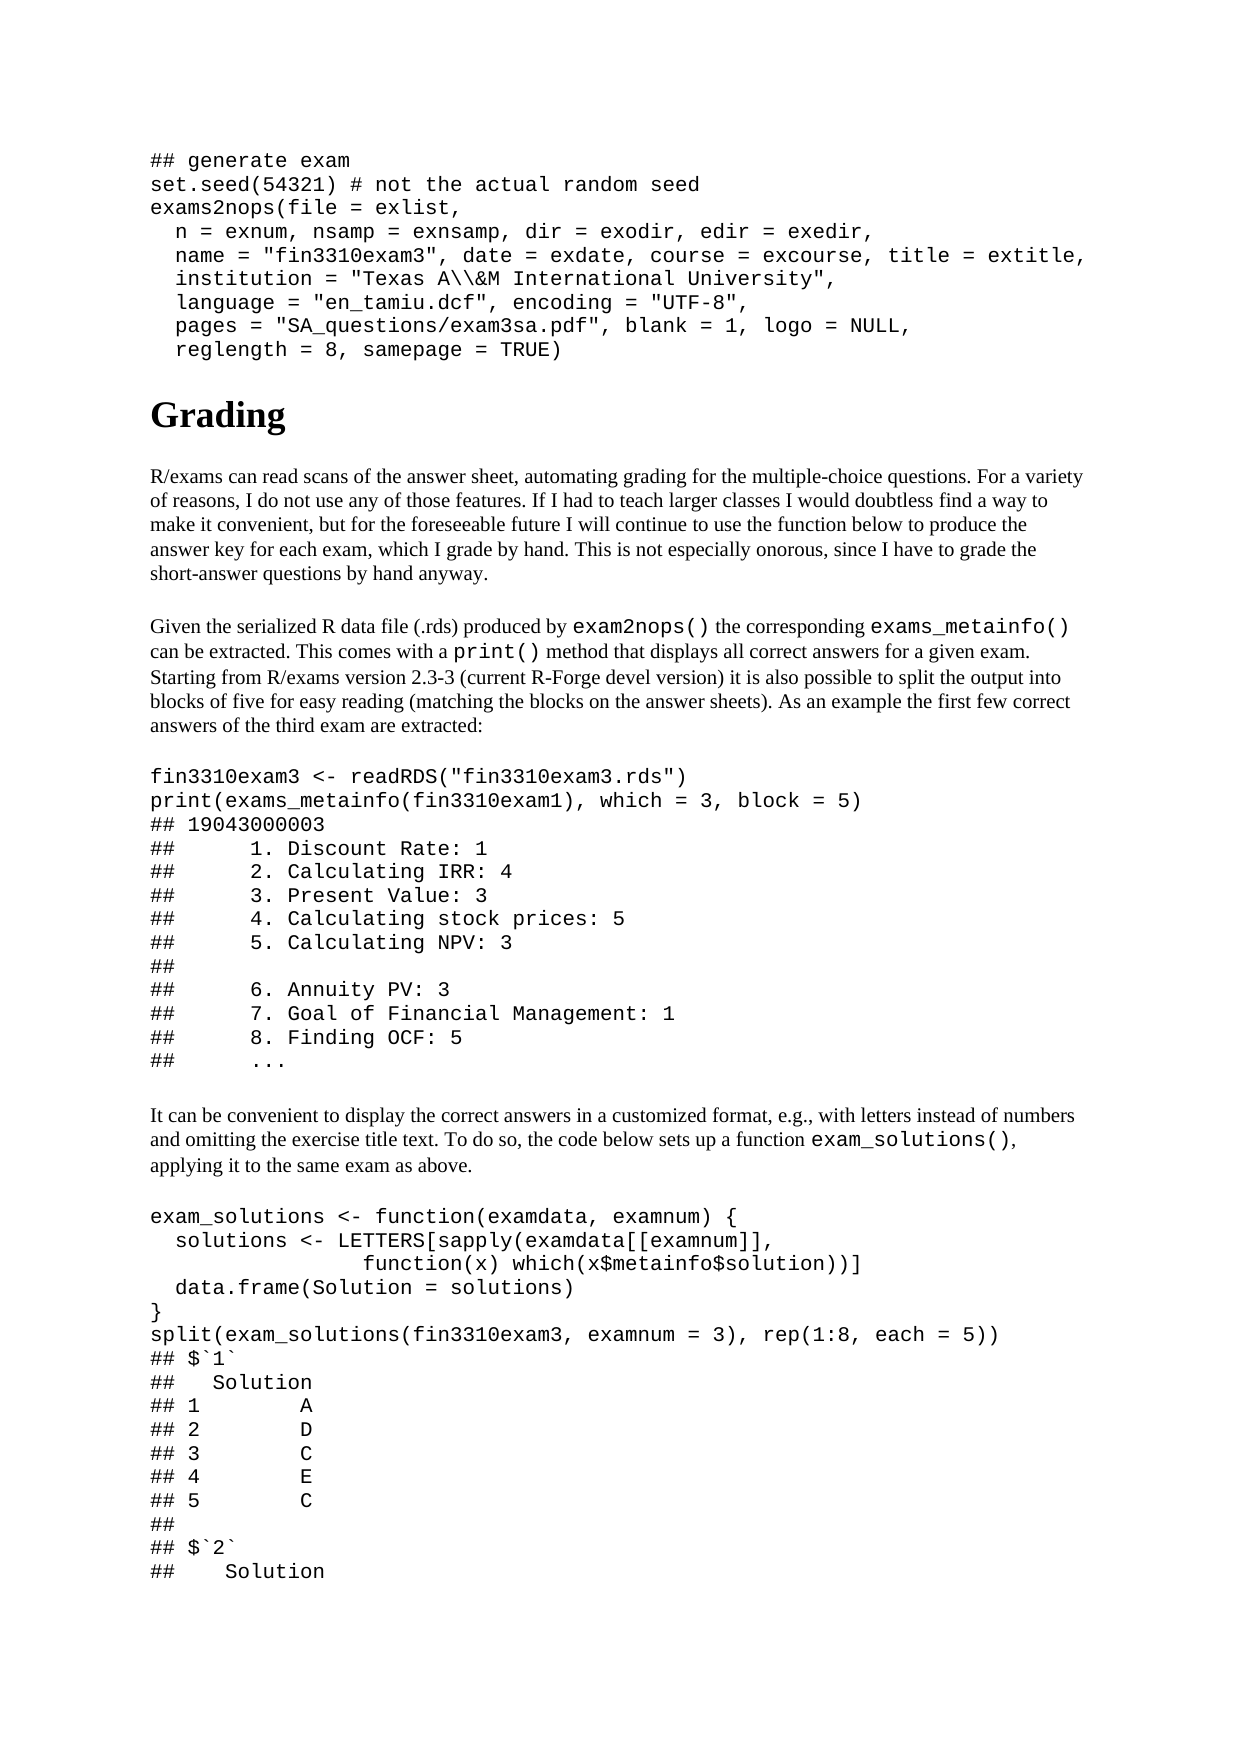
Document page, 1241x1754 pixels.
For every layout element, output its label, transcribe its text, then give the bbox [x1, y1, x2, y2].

text exam_solutions <- function(examdata, examnum) { [150, 1206, 1090, 1230]
text fin3310exam3 <- readRDS("fin3310exam3.rds") [150, 767, 1090, 790]
text ## 2. Calculating IRR: 4 [150, 861, 1090, 885]
text ## 8. Finding OCF: 5 [150, 1027, 1090, 1050]
text split(exam_solutions(fin3310exam3, examnum = 3), rep(1:8, each = 5)) [150, 1324, 1090, 1348]
text name = "fin3310exam3", date = exdate, course = excourse, title = extitle, [150, 244, 1090, 268]
text print(exams_metainfo(fin3310exam1), which = 3, block = 5) [150, 790, 1090, 814]
text ## 3. Present Value: 3 [150, 885, 1090, 908]
text n = exnum, nsamp = exnsamp, dir = exodir, edir = exedir, [150, 221, 1090, 244]
text ## 6. Annuity PV: 3 [150, 979, 1090, 1003]
text ## [150, 1513, 1090, 1537]
text function(x) which(x$metainfo$solution))] [150, 1253, 1090, 1277]
text ## 2 D [150, 1419, 1090, 1443]
text R/exams can read scans of the answer sheet, automating grading for the multiple-choice questions. For a variety of reasons, I do not use any of those features. If I had to teach larger classes I would doubtless find a way to make it convenient, but for the foreseeable future I will continue to use the function below to produce the answer key for each exam, which I grade by hand. This is not especially onorous, since I have to grade the short-answer questions by hand anyway. [150, 464, 1090, 584]
text ## $`2` [150, 1537, 1090, 1561]
text ## 3 C [150, 1443, 1090, 1466]
text exams2nops(file = exlist, [150, 197, 1090, 221]
text language = "en_tamiu.dcf", encoding = "UTF-8", [150, 292, 1090, 316]
text Given the serialized R data file (.rds) produced by exam2nops() the corresponding exams_metainfo() can be extracted. This comes with a print() method that displays all correct answers for a given exam. Starting from R/exams version 2.3-3 (current R-Forge devel version) it is also possible to split the output into blocks of five for easy reading (matching the blocks on the answer sheets). As an example the first few correct answers of the third exam are extracted: [150, 614, 1090, 737]
text ## 5 C [150, 1490, 1090, 1513]
text institution = "Texas A\\&M International University", [150, 268, 1090, 292]
text ## 19043000003 [150, 814, 1090, 837]
text solutions <- LETTERS[sapply(examdata[[examnum]], [150, 1230, 1090, 1253]
text reglength = 8, samepage = TRUE) [150, 339, 1090, 363]
text ## generate exam [150, 150, 1090, 174]
text data.frame(Solution = solutions) [150, 1277, 1090, 1301]
text ## 1. Discount Rate: 1 [150, 837, 1090, 861]
text ## $`1` [150, 1348, 1090, 1372]
text ## 5. Calculating NPV: 3 [150, 932, 1090, 956]
text } [150, 1301, 1090, 1324]
text ## Solution [150, 1561, 1090, 1584]
text Grading [150, 392, 1090, 435]
text ## 7. Goal of Financial Management: 1 [150, 1003, 1090, 1027]
text set.seed(54321) # not the actual random seed [150, 174, 1090, 197]
text pages = "SA_questions/exam3sa.pdf", blank = 1, logo = NULL, [150, 316, 1090, 339]
text ## ... [150, 1050, 1090, 1074]
text ## Solution [150, 1372, 1090, 1395]
text ## 4. Calculating stock prices: 5 [150, 908, 1090, 932]
text ## 1 A [150, 1395, 1090, 1419]
text ## 4 E [150, 1466, 1090, 1490]
text It can be convenient to display the correct answers in a customized format, e.g., with letters instead of numbers and omitting the exercise title text. To do so, the code below sets up a function exam_solutions(), applying it to the same exam as above. [150, 1103, 1090, 1177]
text ## [150, 956, 1090, 979]
